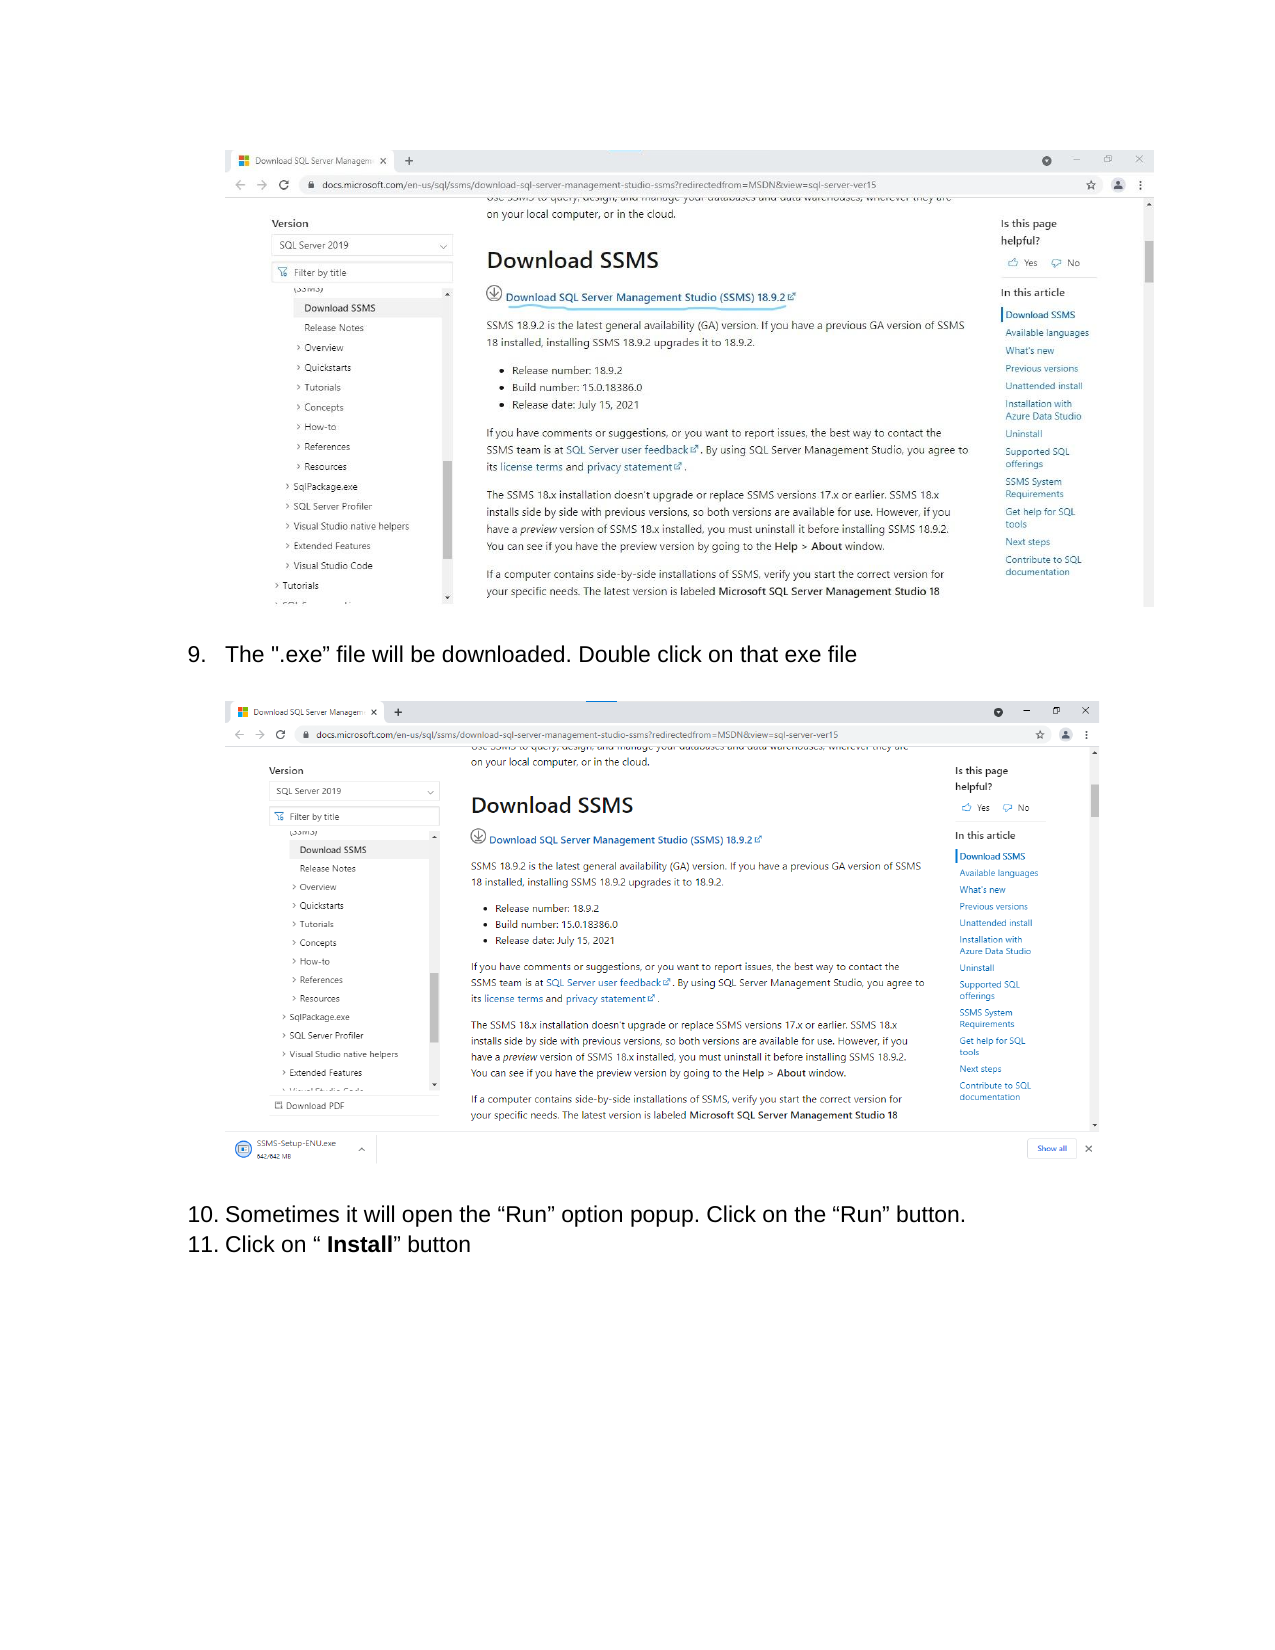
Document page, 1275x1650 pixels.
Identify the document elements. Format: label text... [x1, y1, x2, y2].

list The ".exe” file will be downloaded. Double click on that exe file [187, 641, 1125, 667]
picture [225, 150, 1154, 607]
picture [225, 701, 1100, 1167]
list Sometimes it will open the “Run” option popup. Click on the “Run” button. [187, 1201, 1125, 1227]
list Click on “ Install” button [187, 1231, 1125, 1257]
